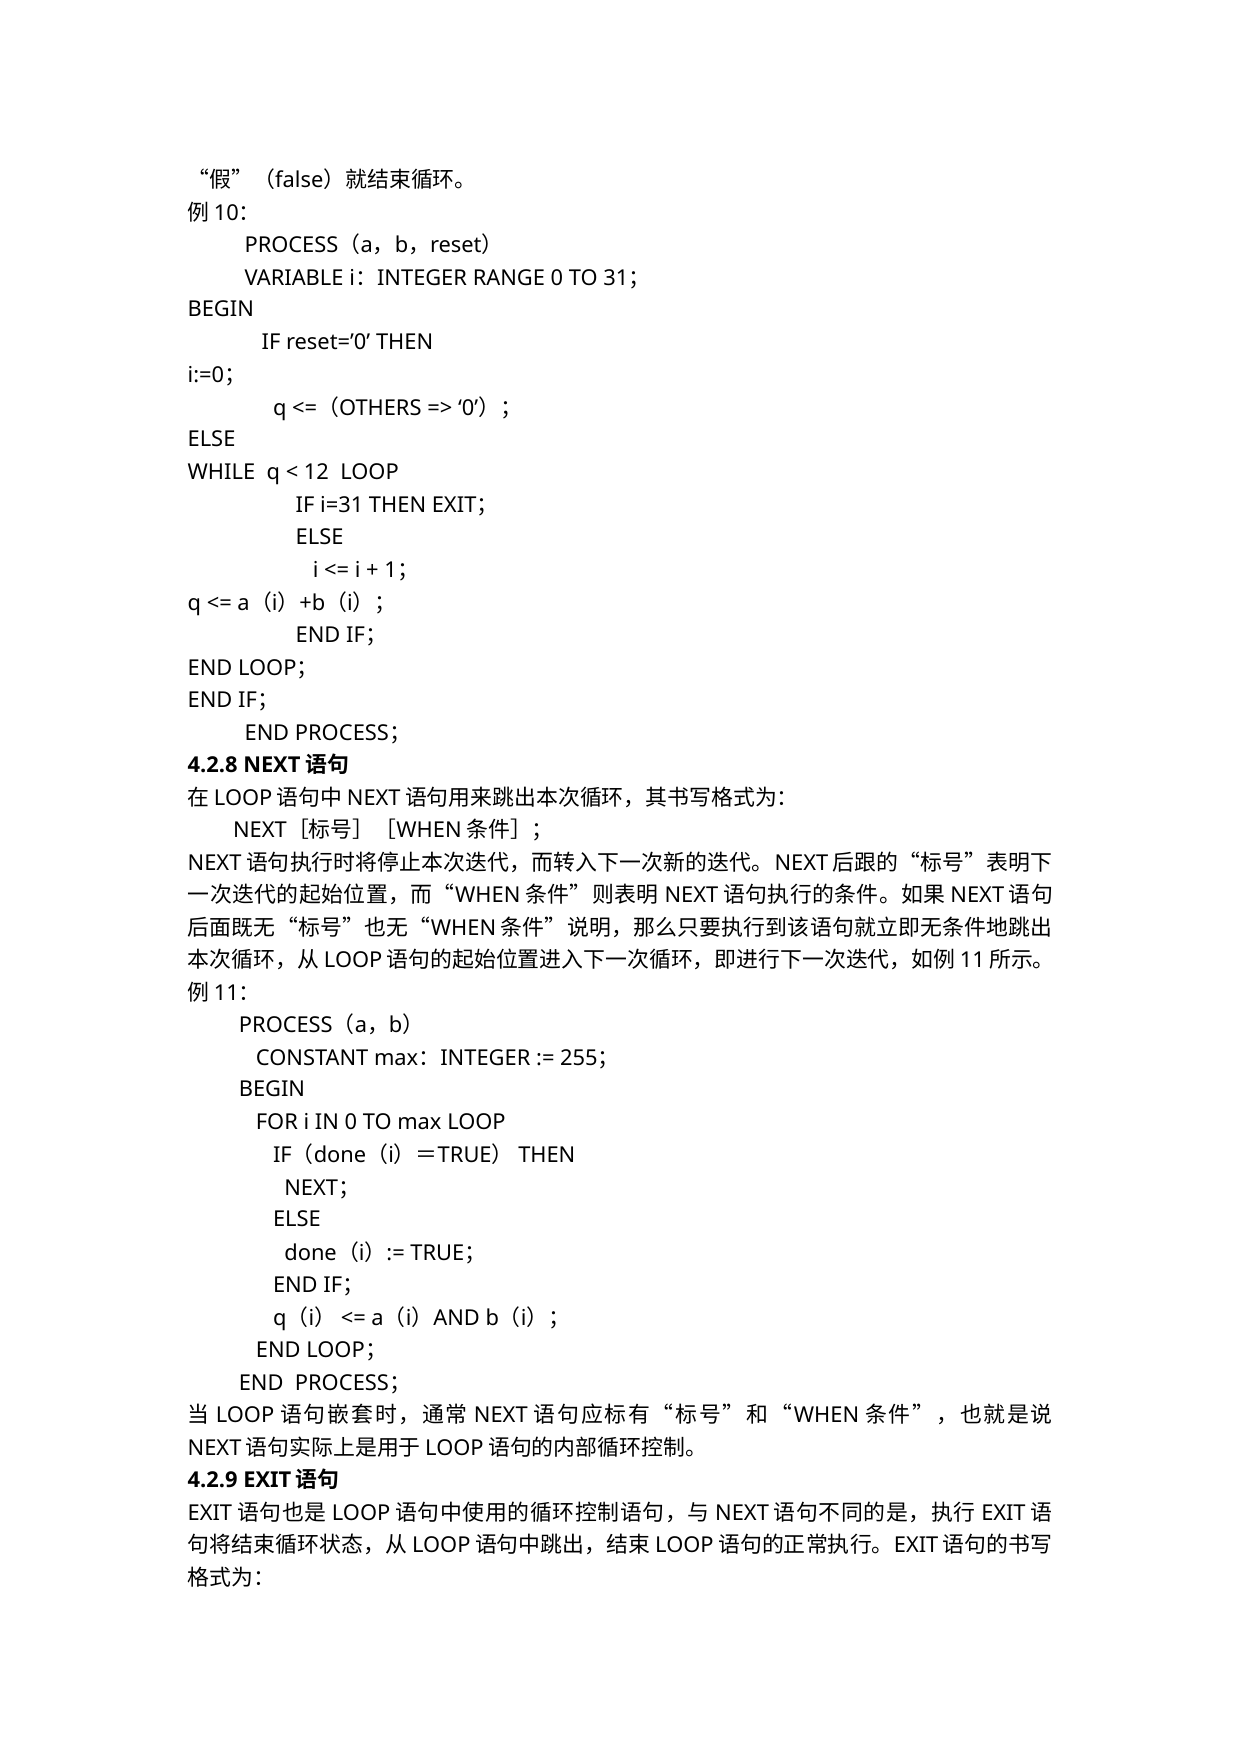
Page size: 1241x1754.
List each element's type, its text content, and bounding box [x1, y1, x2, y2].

text WHILE q < 12 LOOP [187, 454, 1053, 487]
text FOR i IN 0 TO max LOOP [187, 1104, 1053, 1137]
text NEXT［标号］［WHEN条件］； [187, 812, 1053, 844]
text ELSE [187, 1202, 1053, 1234]
text NEXT； [187, 1169, 1053, 1202]
text IF reset=’0’ THEN [187, 324, 1053, 357]
text BEGIN [187, 292, 1053, 324]
text BEGIN [187, 1072, 1053, 1104]
text CONSTANT max：INTEGER := 255； [187, 1039, 1053, 1072]
text IF i=31 THEN EXIT； [187, 487, 1053, 519]
text 例11： [187, 974, 1053, 1007]
text i <= i + 1； [187, 552, 1053, 584]
text END IF； [187, 682, 1053, 714]
text END PROCESS； [187, 714, 1053, 747]
text END LOOP； [187, 649, 1053, 682]
text EXIT语句也是LOOP语句中使用的循环控制语句，与NEXT语句不同的是，执行EXIT语句将结束循环状态，从LOOP语句中跳出，结束LOOP语句的正常执行。EXIT语句的书写格式为： [187, 1494, 1053, 1592]
text VARIABLE i：INTEGER RANGE 0 TO 31； [187, 259, 1053, 292]
text IF（done（i）＝TRUE） THEN [187, 1137, 1053, 1169]
text 4.2.9 EXIT语句 [187, 1462, 1053, 1494]
text END LOOP； [187, 1332, 1053, 1364]
text i:=0； [187, 357, 1053, 389]
text q（i） <= a（i）AND b（i）； [187, 1299, 1053, 1332]
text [187, 162, 1053, 194]
text q <=（OTHERS => ‘0’）； [187, 389, 1053, 422]
text 例10： [187, 194, 1053, 227]
text ELSE [187, 519, 1053, 552]
text ELSE [187, 422, 1053, 454]
text END PROCESS； [187, 1364, 1053, 1397]
text END IF； [187, 617, 1053, 649]
text q <= a（i）+b（i）； [187, 584, 1053, 617]
text 4.2.8 NEXT语句 [187, 747, 1053, 779]
text 在LOOP语句中NEXT语句用来跳出本次循环，其书写格式为： [187, 779, 1053, 812]
text PROCESS（a，b，reset） [187, 227, 1053, 259]
text PROCESS（a，b） [187, 1007, 1053, 1039]
text END IF； [187, 1267, 1053, 1299]
text 当LOOP语句嵌套时，通常NEXT语句应标有“标号”和“WHEN条件”，也就是说NEXT语句实际上是用于LOOP语句的内部循环控制。 [187, 1397, 1053, 1462]
text NEXT语句执行时将停止本次迭代，而转入下一次新的迭代。NEXT后跟的“标号”表明下一次迭代的起始位置，而“WHEN条件”则表明 NEXT语句执行的条件。如果NEXT语句后面既无“标号”也无“WHEN条件”说明，那么只要执行到该语句就立即无条件地跳出本次循环，从 LOOP语句的起始位置进入下一次循环，即进行下一次迭代，如例11所示。 [187, 844, 1053, 974]
text done（i）:= TRUE； [187, 1234, 1053, 1267]
